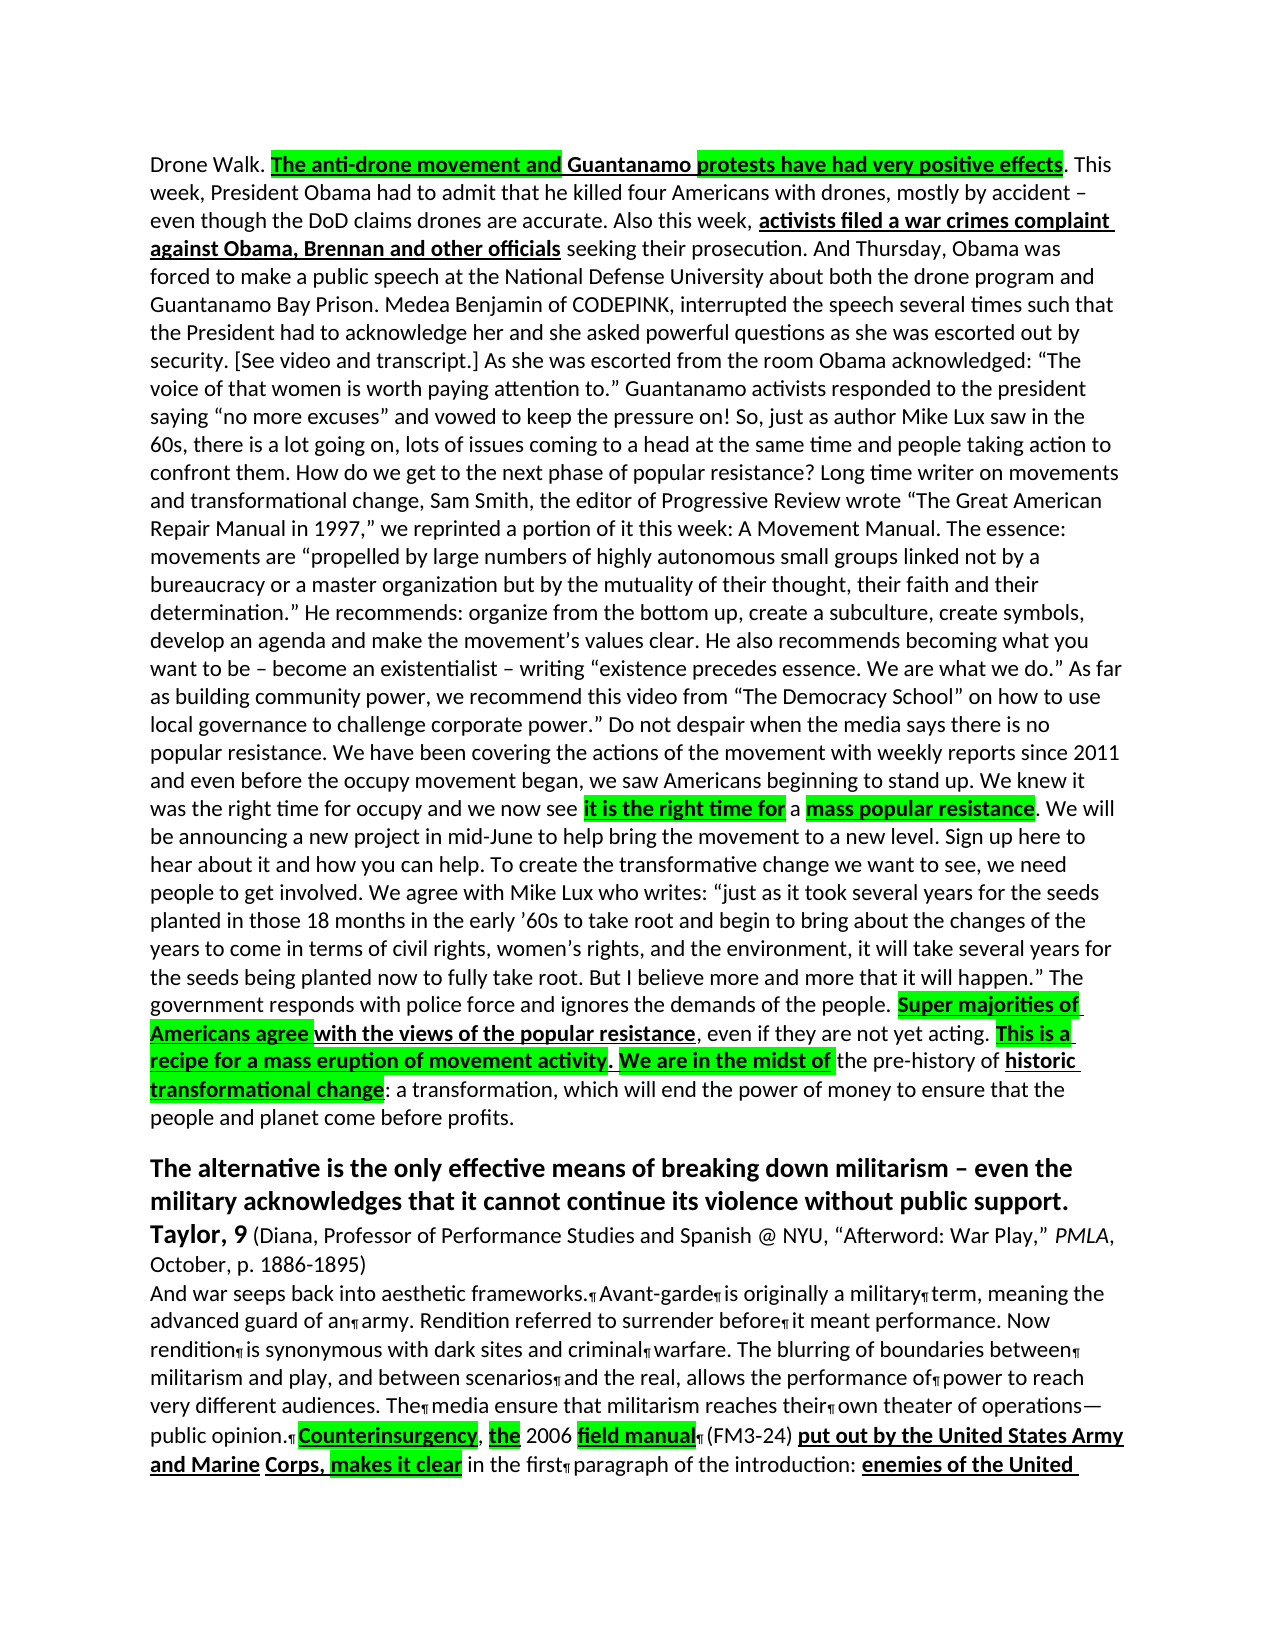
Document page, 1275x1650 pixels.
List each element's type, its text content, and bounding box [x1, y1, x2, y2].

subtitle The alternative is the only effective means of breaking down militarism – even the military acknowledges that it cannot continue its violence without public support. [150, 1152, 1125, 1218]
text Taylor, 9 (Diana, Professor of Performance Studies and Spanish @ NYU, “Afterword: War Play,” PMLA, October, p. 1886-1895) [150, 1218, 1125, 1279]
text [150, 150, 1125, 1131]
